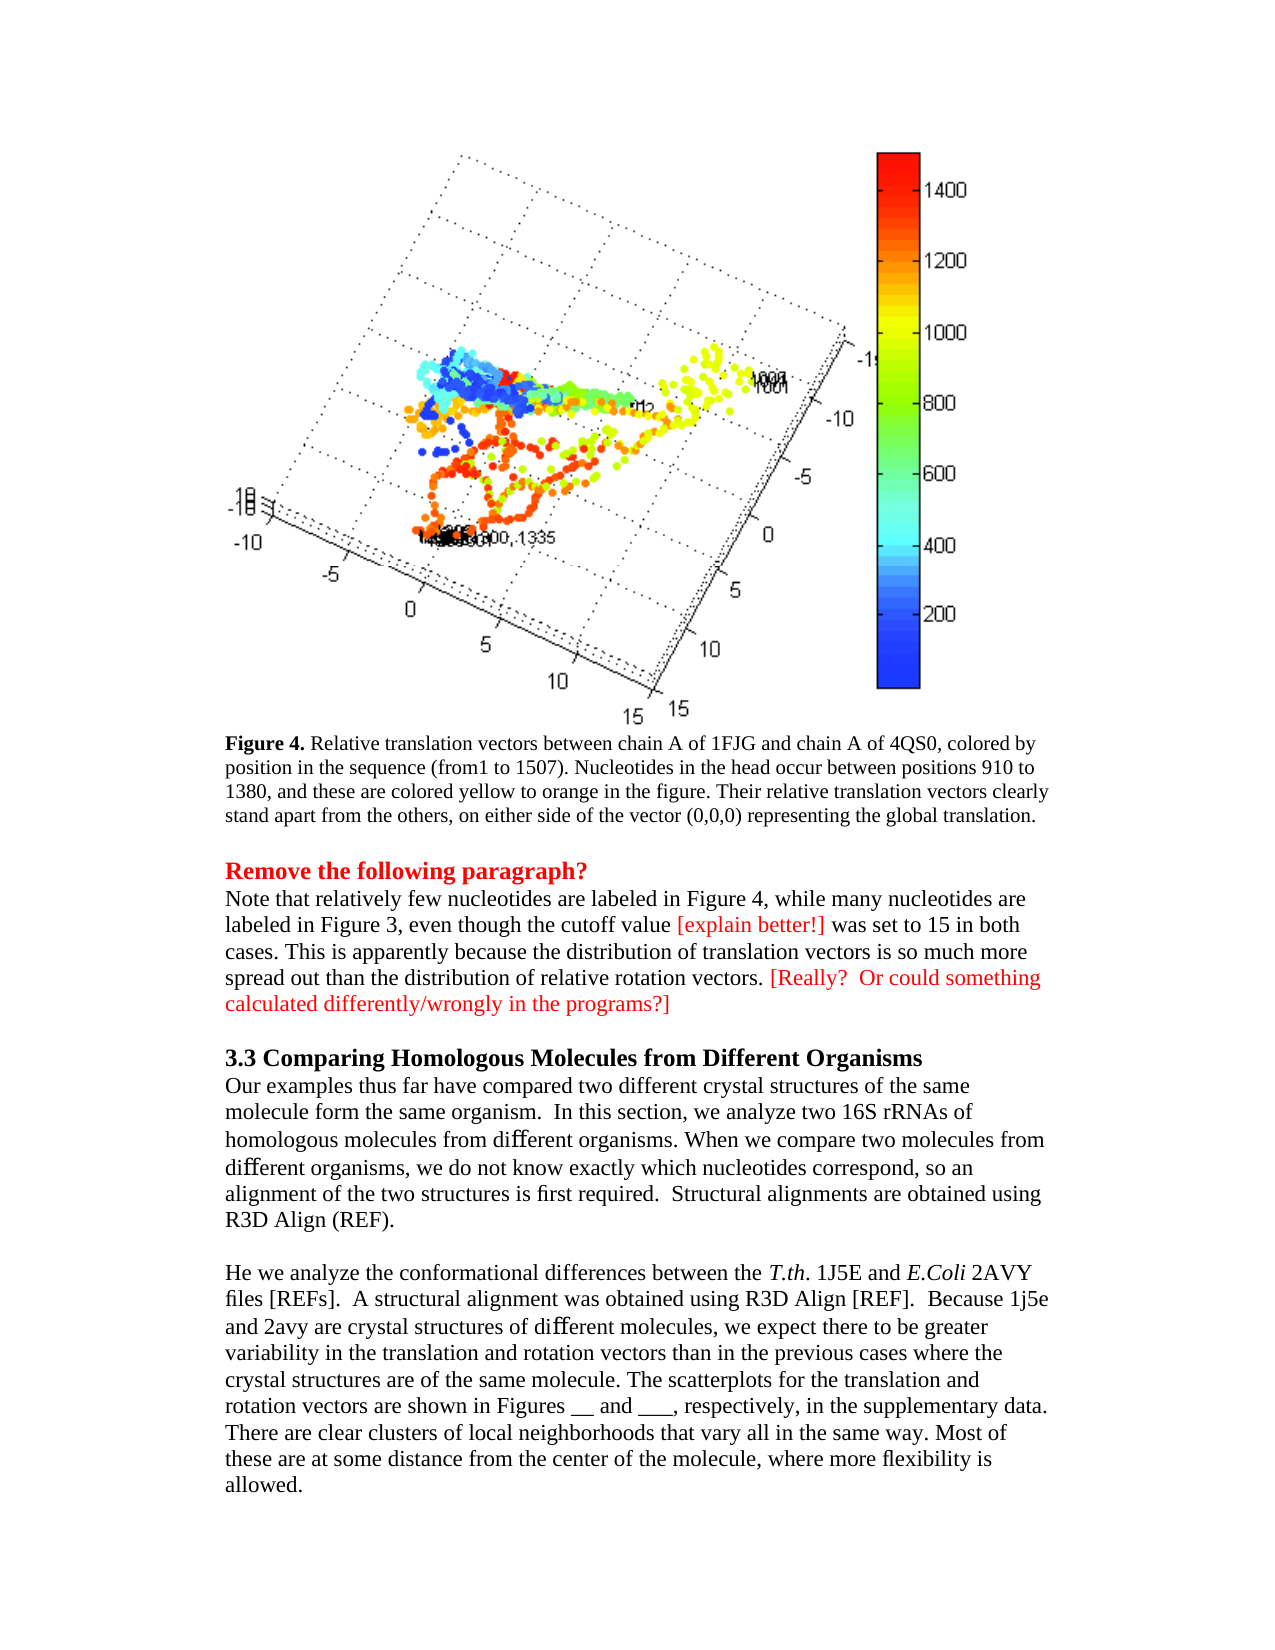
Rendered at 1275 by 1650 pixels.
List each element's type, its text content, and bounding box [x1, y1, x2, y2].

text Note that relatively few nucleotides are labeled in Figure 4, while many nucleotides are labeled in Figure 3, even though the cutoff value [explain better!] was set to 15 in both cases. This is apparently because the distribution of translation vectors is so much more spread out than the distribution of relative rotation vectors. [Really? Or could something calculated differently/wrongly in the programs?] [225, 885, 1050, 1017]
text He we analyze the conformational differences between the T.th. 1J5E and E.Coli 2AVY ﬁles [REFs]. A structural alignment was obtained using R3D Align [REF]. Because 1j5e and 2avy are crystal structures of diﬀerent molecules, we expect there to be greater variability in the translation and rotation vectors than in the previous cases where the crystal structures are of the same molecule. The scatterplots for the translation and rotation vectors are shown in Figures __ and ___, respectively, in the supplementary data. There are clear clusters of local neighborhoods that vary all in the same way. Most of these are at some distance from the center of the molecule, where more ﬂexibility is allowed. [225, 1259, 1050, 1498]
text Figure 4. Relative translation vectors between chain A of 1FJG and chain A of 4QS0, colored by position in the sequence (from1 to 1507). Nucleotides in the head occur between positions 910 to 1380, and these are colored yellow to orange in the figure. Their relative translation vectors clearly stand apart from the others, on either side of the vector (0,0,0) representing the global translation. [225, 731, 1050, 827]
text Our examples thus far have compared two different crystal structures of the same molecule form the same organism. In this section, we analyze two 16S rRNAs of homologous molecules from diﬀerent organisms. When we compare two molecules from diﬀerent organisms, we do not know exactly which nucleotides correspond, so an alignment of the two structures is ﬁrst required. Structural alignments are obtained using R3D Align (REF). [225, 1072, 1050, 1233]
text Remove the following paragraph? [225, 856, 1050, 885]
text 3.3 Comparing Homologous Molecules from Different Organisms [225, 1043, 1050, 1072]
